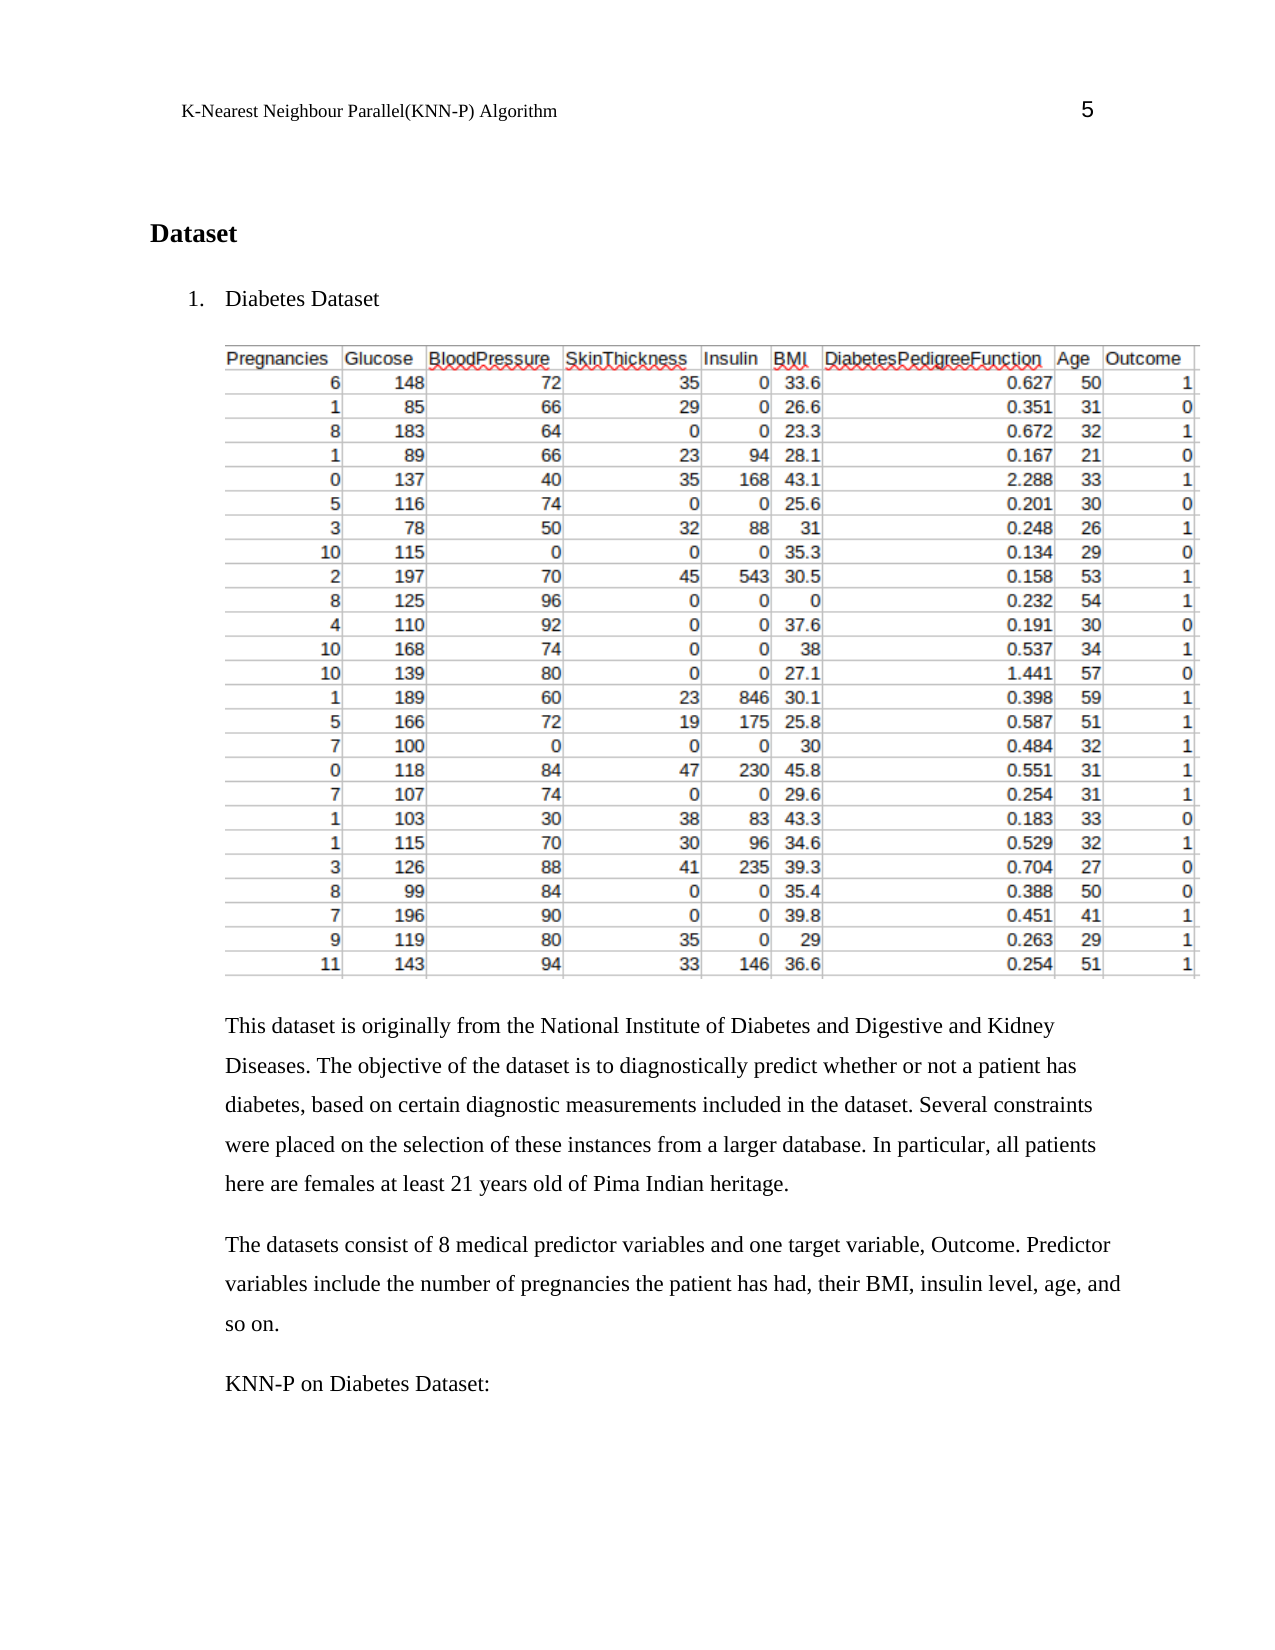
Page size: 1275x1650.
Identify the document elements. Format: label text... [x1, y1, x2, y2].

text This dataset is originally from the National Institute of Diabetes and Digestive and Kidney Diseases. The objective of the dataset is to diagnostically predict whether or not a patient has diabetes, based on certain diagnostic measurements included in the dataset. Several constraints were placed on the selection of these instances from a larger database. In particular, all patients here are females at least 21 years old of Pima Indian heritage. [225, 1013, 1125, 1197]
text The datasets consist of 8 medical predictor variables and one target variable, Outcome. Predictor variables include the number of pregnancies the patient has had, their BMI, insulin level, age, and so on. [225, 1231, 1125, 1336]
text Dataset [150, 217, 1125, 249]
text KNN-P on Diabetes Dataset: [225, 1370, 1125, 1396]
picture [225, 345, 1200, 979]
list Diabetes Dataset [187, 285, 1125, 311]
